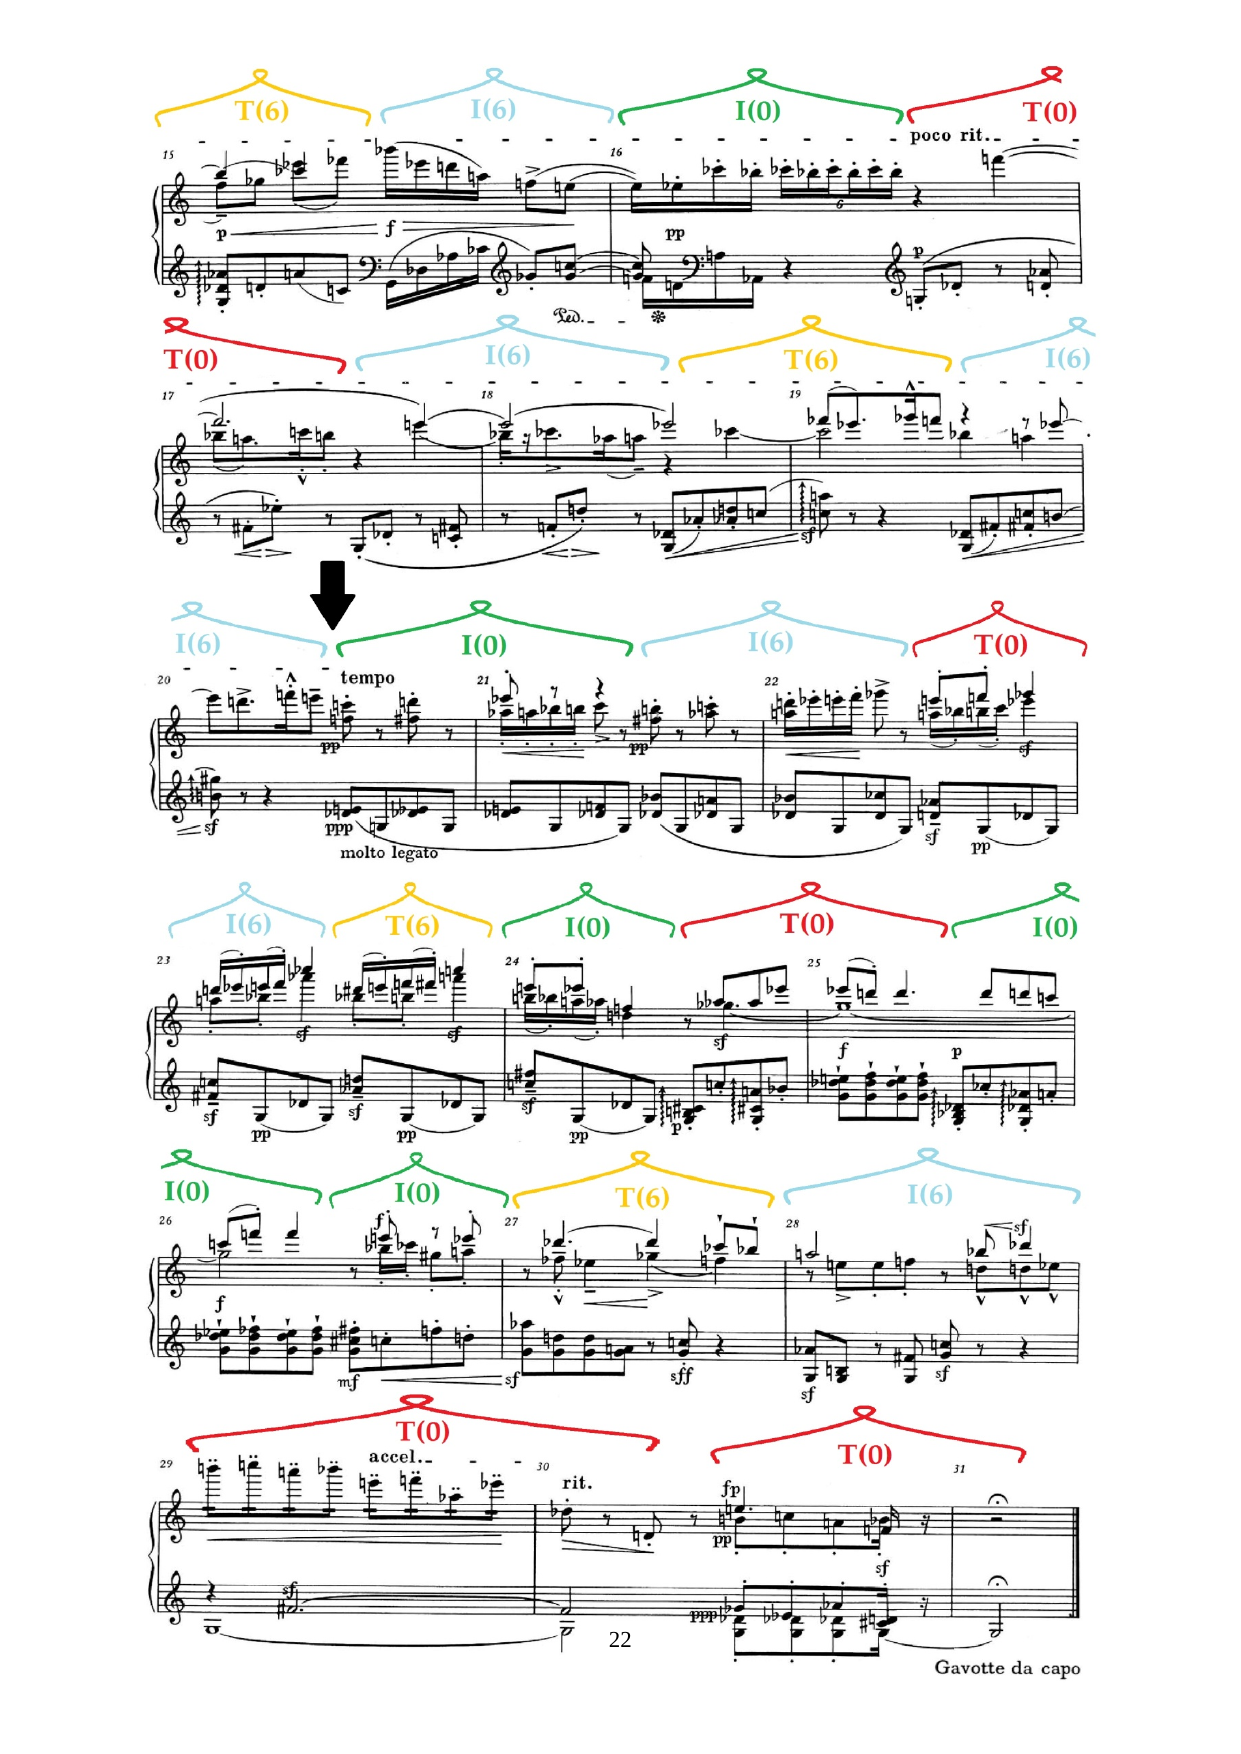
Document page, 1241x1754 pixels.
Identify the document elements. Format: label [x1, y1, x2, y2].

picture [127, 64, 1113, 1689]
